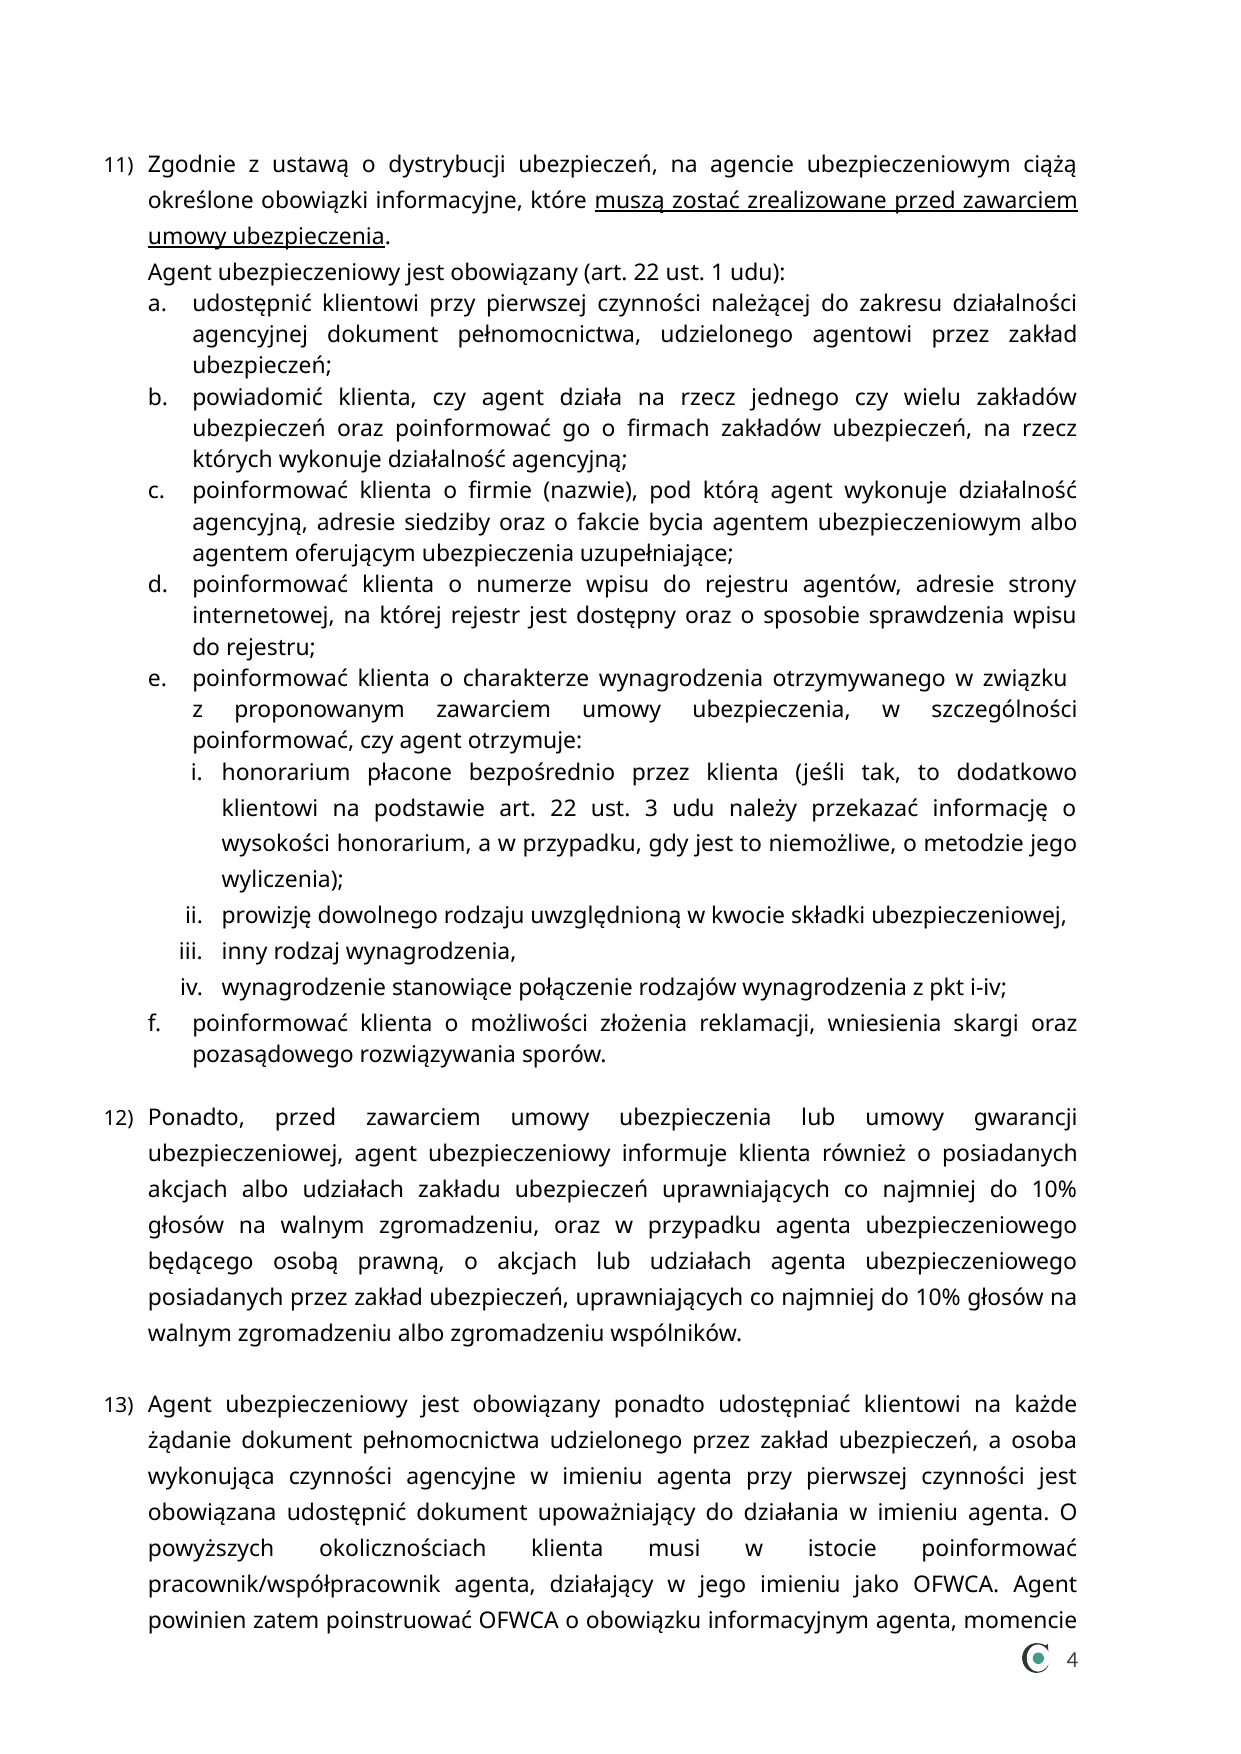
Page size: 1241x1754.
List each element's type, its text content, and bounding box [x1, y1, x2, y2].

text poinformować klienta o firmie (nazwie), pod którą agent wykonuje działalność agencyjną, adresie siedziby oraz o fakcie bycia agentem ubezpieczeniowym albo agentem oferującym ubezpieczenia uzupełniające; [148, 474, 1078, 568]
list Agent ubezpieczeniowy jest obowiązany (art. 22 ust. 1 udu): [148, 256, 1078, 287]
list wynagrodzenie stanowiące połączenie rodzajów wynagrodzenia z pkt i-iv; [203, 971, 1078, 1002]
text udostępnić klientowi przy pierwszej czynności należącej do zakresu działalności agencyjnej dokument pełnomocnictwa, udzielonego agentowi przez zakład ubezpieczeń; [148, 287, 1078, 381]
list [103, 1388, 1078, 1635]
text poinformować klienta o możliwości złożenia reklamacji, wniesienia skargi oraz pozasądowego rozwiązywania sporów. [148, 1007, 1078, 1069]
text powiadomić klienta, czy agent działa na rzecz jednego czy wielu zakładów ubezpieczeń oraz poinformować go o firmach zakładów ubezpieczeń, na rzecz których wykonuje działalność agencyjną; [148, 381, 1078, 474]
text poinformować klienta o numerze wpisu do rejestru agentów, adresie strony internetowej, na której rejestr jest dostępny oraz o sposobie sprawdzenia wpisu do rejestru; [148, 568, 1078, 662]
list Zgodnie z ustawą o dystrybucji ubezpieczeń, na agencie ubezpieczeniowym ciążą określone obowiązki informacyjne, które muszą zostać zrealizowane przed zawarciem umowy ubezpieczenia. [103, 148, 1078, 251]
list inny rodzaj wynagrodzenia, [203, 935, 1078, 966]
text poinformować klienta o charakterze wynagrodzenia otrzymywanego w związku z proponowanym zawarciem umowy ubezpieczenia, w szczególności poinformować, czy agent otrzymuje: [148, 662, 1078, 756]
list Ponadto, przed zawarciem umowy ubezpieczenia lub umowy gwarancji ubezpieczeniowej, agent ubezpieczeniowy informuje klienta również o posiadanych akcjach albo udziałach zakładu ubezpieczeń uprawniających co najmniej do 10% głosów na walnym zgromadzeniu, oraz w przypadku agenta ubezpieczeniowego będącego osobą prawną, o akcjach lub udziałach agenta ubezpieczeniowego posiadanych przez zakład ubezpieczeń, uprawniających co najmniej do 10% głosów na walnym zgromadzeniu albo zgromadzeniu wspólników. [103, 1101, 1078, 1348]
list prowizję dowolnego rodzaju uwzględnioną w kwocie składki ubezpieczeniowej, [203, 899, 1078, 931]
picture [1022, 1643, 1049, 1673]
list honorarium płacone bezpośrednio przez klienta (jeśli tak, to dodatkowo klientowi na podstawie art. 22 ust. 3 udu należy przekazać informację o wysokości honorarium, a w przypadku, gdy jest to niemożliwe, o metodzie jego wyliczenia); [203, 756, 1078, 894]
